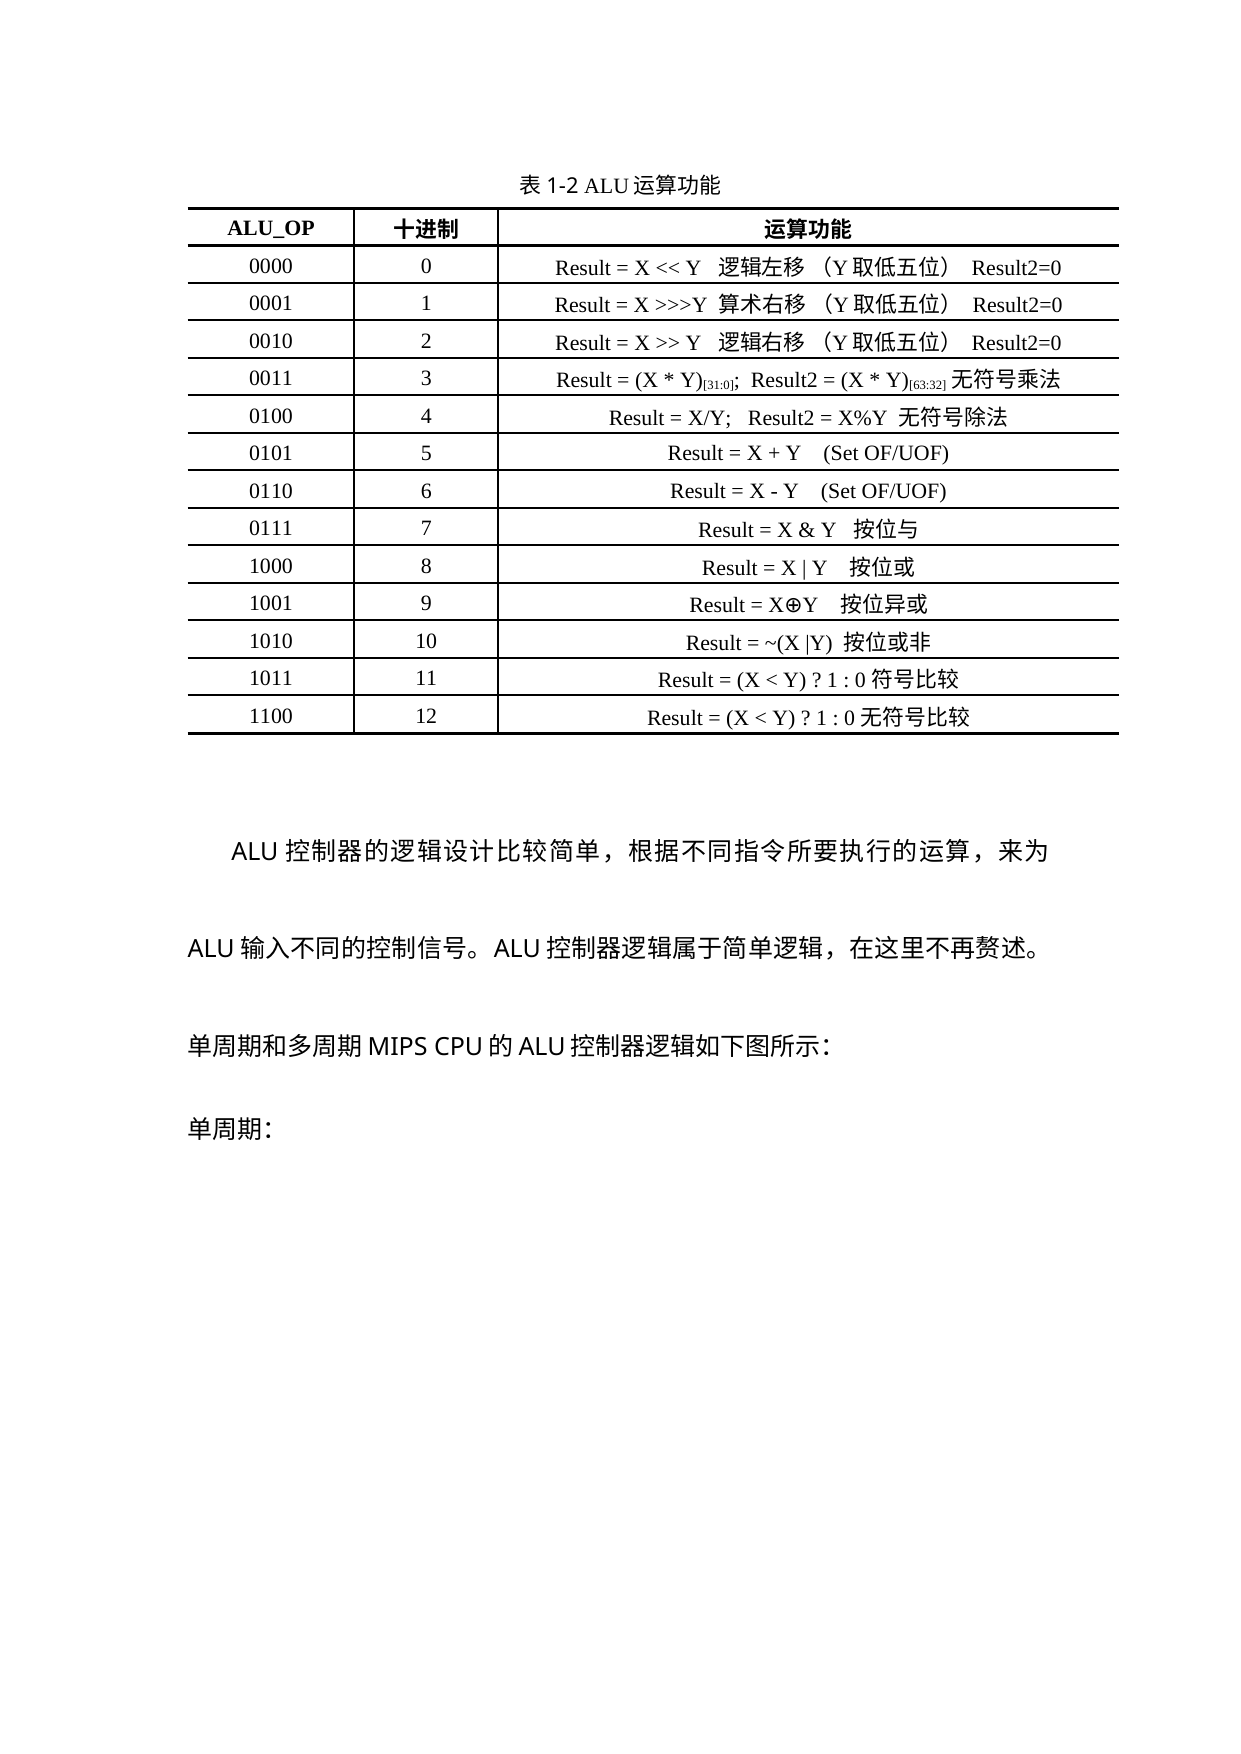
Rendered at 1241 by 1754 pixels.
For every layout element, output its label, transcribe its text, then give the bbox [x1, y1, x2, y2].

table_cell 6 [355, 471, 497, 507]
table_header 运算功能 [499, 210, 1119, 244]
table_cell 7 [355, 509, 497, 544]
table_cell Result = (X < Y) ? 1 : 0 无符号比较 [499, 696, 1119, 732]
text ALU控制器的逻辑设计比较简单，根据不同指令所要执行的运算，来为ALU输入不同的控制信号。ALU控制器逻辑属于简单逻辑，在这里不再赘述。单周期和多周期MIPS CPU的ALU控制器逻辑如下图所示： [187, 817, 1053, 1077]
table_cell Result = ~(X |Y) 按位或非 [499, 621, 1119, 657]
table_cell 0001 [188, 284, 353, 319]
table_cell Result = X << Y 逻辑左移 （Y取低五位） Result2=0 [499, 247, 1119, 282]
table_cell Result = (X < Y) ? 1 : 0 符号比较 [499, 659, 1119, 694]
table_cell 4 [355, 396, 497, 432]
table_cell Result = X - Y (Set OF/UOF) [499, 471, 1119, 507]
table_cell 1010 [188, 621, 353, 657]
table_cell 12 [355, 696, 497, 732]
table_cell Result = X >>>Y 算术右移 （Y取低五位） Result2=0 [499, 284, 1119, 319]
table_cell 0000 [188, 247, 353, 282]
table_cell 1011 [188, 659, 353, 694]
table_cell 1 [355, 284, 497, 319]
table_cell 5 [355, 434, 497, 469]
table_cell 1000 [188, 546, 353, 582]
table_cell Result = X & Y 按位与 [499, 509, 1119, 544]
table_cell 0110 [188, 471, 353, 507]
table_cell Result = (X * Y)[31:0]; Result2 = (X * Y)[63:32] 无符号乘法 [499, 359, 1119, 394]
table_cell 11 [355, 659, 497, 694]
table_cell 0011 [188, 359, 353, 394]
text 单周期： [187, 1095, 1053, 1160]
table_cell 0100 [188, 396, 353, 432]
table_cell 0 [355, 247, 497, 282]
table_cell 9 [355, 584, 497, 619]
table_header ALU_OP [188, 210, 353, 244]
table_cell Result = X + Y (Set OF/UOF) [499, 434, 1119, 469]
table_cell 1001 [188, 584, 353, 619]
table_cell Result = X | Y 按位或 [499, 546, 1119, 582]
table_cell 0101 [188, 434, 353, 469]
table_cell 8 [355, 546, 497, 582]
table_header 十进制 [355, 210, 497, 244]
table_cell 2 [355, 321, 497, 357]
table_cell 1100 [188, 696, 353, 732]
table_cell Result = X >> Y 逻辑右移 （Y取低五位） Result2=0 [499, 321, 1119, 357]
table_cell 3 [355, 359, 497, 394]
table_cell Result = X/Y; Result2 = X%Y 无符号除法 [499, 396, 1119, 432]
table_cell Result = X⊕Y 按位异或 [499, 584, 1119, 619]
table_cell 0010 [188, 321, 353, 357]
table_cell 0111 [188, 509, 353, 544]
table_cell 10 [355, 621, 497, 657]
